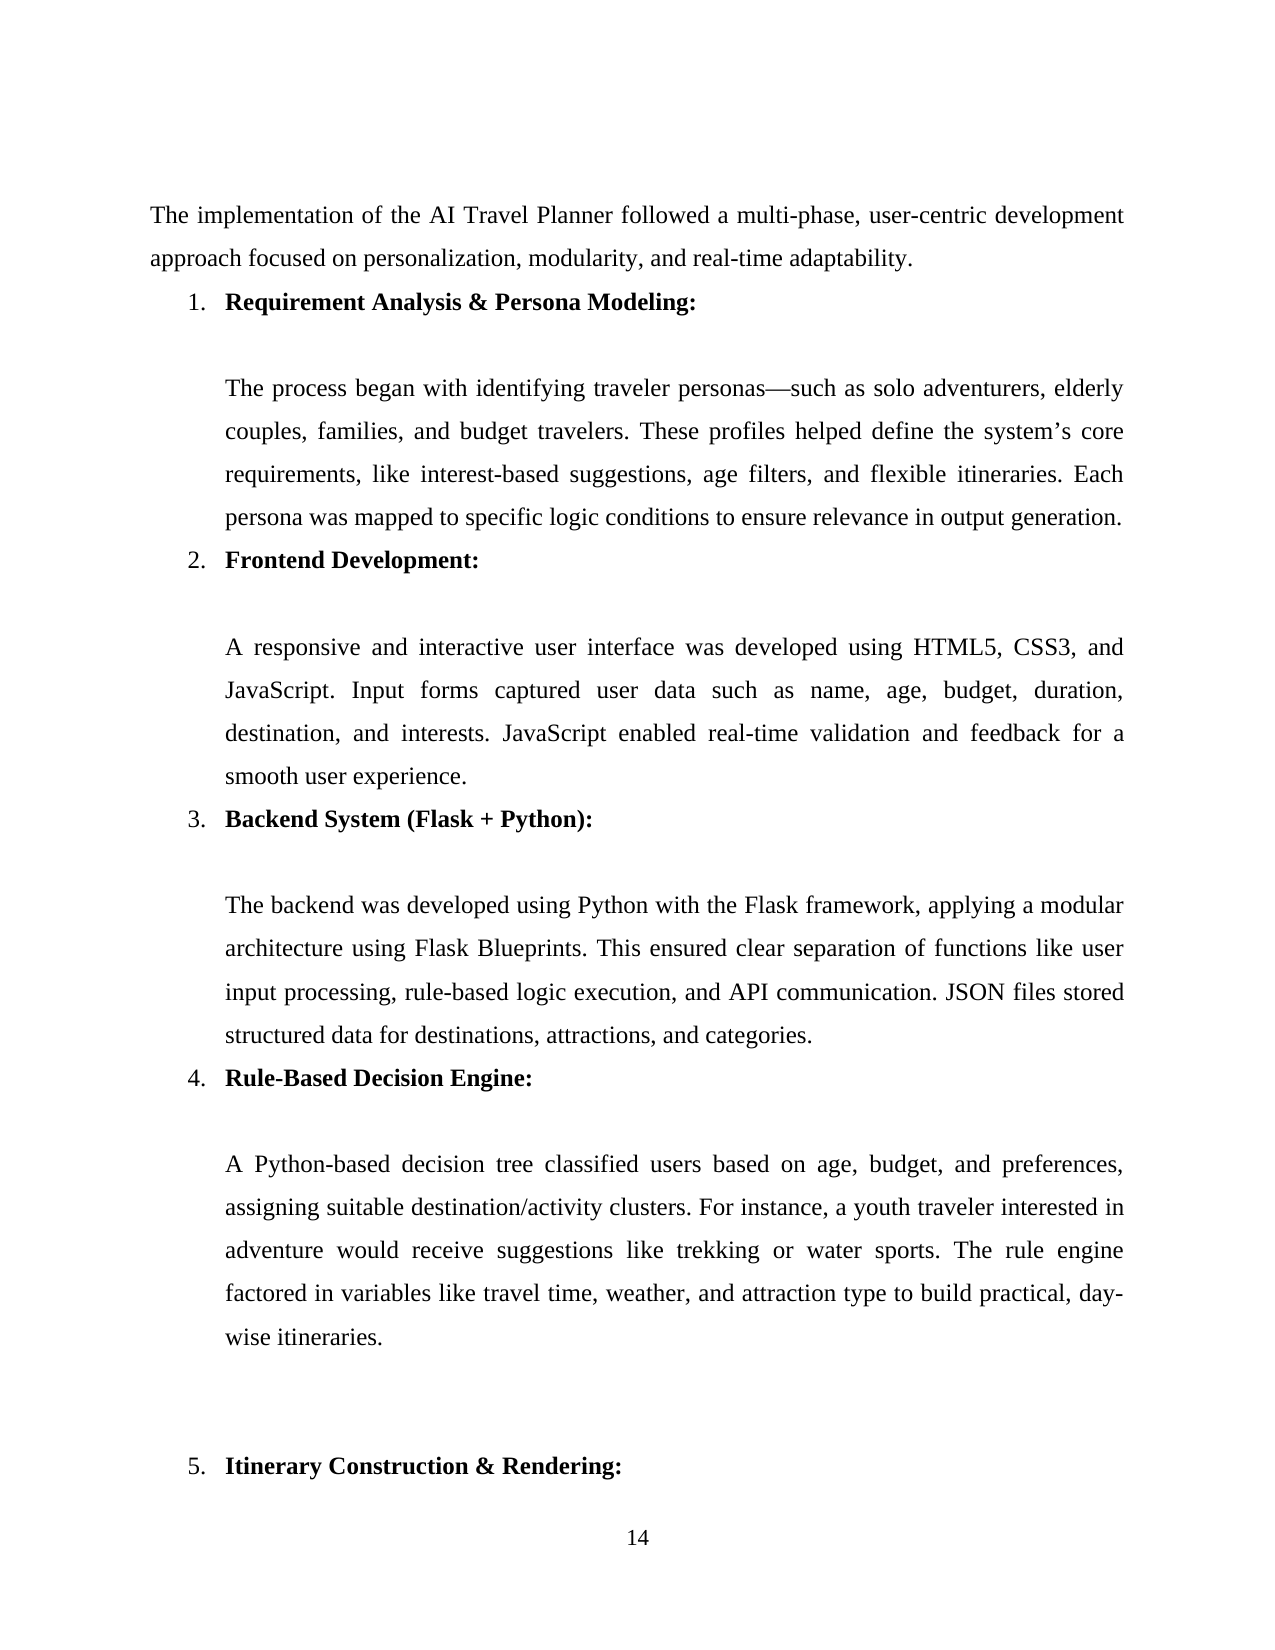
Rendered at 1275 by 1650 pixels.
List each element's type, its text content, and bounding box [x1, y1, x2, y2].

list Rule-Based Decision Engine: [187, 1063, 1125, 1092]
text The implementation of the AI Travel Planner followed a multi-phase, user-centric development approach focused on personalization, modularity, and real-time adaptability. [150, 200, 1125, 272]
text A Python-based decision tree classified users based on age, budget, and preferences, assigning suitable destination/activity clusters. For instance, a youth traveler interested in adventure would receive suggestions like trekking or water sports. The rule engine factored in variables like travel time, weather, and attraction type to build practical, day-wise itineraries. [225, 1106, 1125, 1350]
text The backend was developed using Python with the Flask framework, applying a modular architecture using Flask Blueprints. This ensured clear separation of functions like user input processing, rule-based logic execution, and API communication. JSON files stored structured data for destinations, attractions, and categories. [225, 847, 1125, 1048]
list Requirement Analysis & Persona Modeling: [187, 287, 1125, 315]
text The process began with identifying traveler personas—such as solo adventurers, elderly couples, families, and budget travelers. These profiles helped define the system’s core requirements, like interest-based suggestions, age filters, and flexible itineraries. Each persona was mapped to specific logic conditions to ensure relevance in output generation. [225, 330, 1125, 531]
list Itinerary Construction & Rendering: [187, 1451, 1125, 1480]
list Frontend Development: [187, 545, 1125, 574]
text A responsive and interactive user interface was developed using HTML5, CSS3, and JavaScript. Input forms captured user data such as name, age, budget, duration, destination, and interests. JavaScript enabled real-time validation and feedback for a smooth user experience. [225, 588, 1125, 790]
list Backend System (Flask + Python): [187, 804, 1125, 833]
